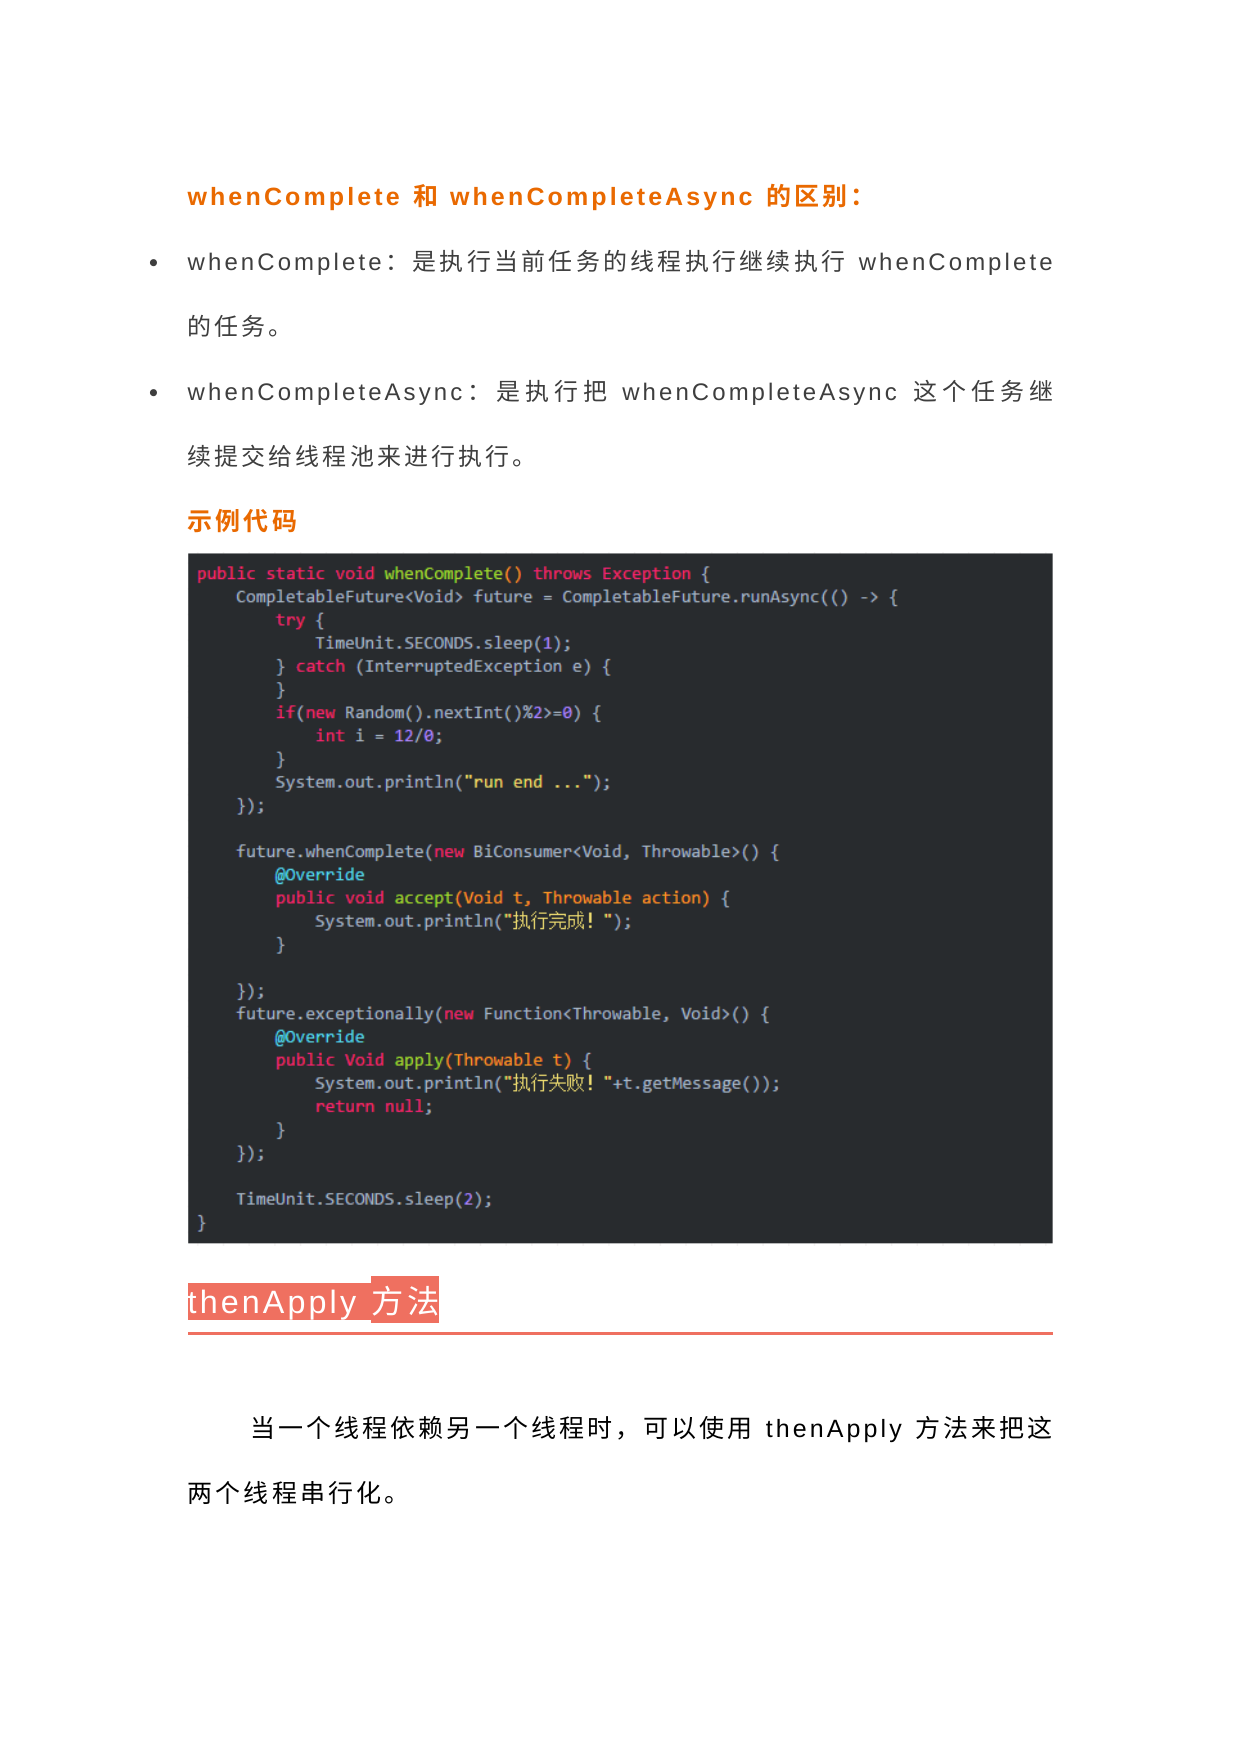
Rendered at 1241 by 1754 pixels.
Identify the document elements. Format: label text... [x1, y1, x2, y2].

list whenCompleteAsync：是执行把 whenCompleteAsync 这个任务继续提交给线程池来进行执行。 [150, 357, 1053, 487]
picture [187, 552, 1053, 1246]
subtitle thenApply 方法 [187, 1267, 1053, 1335]
text whenComplete 和 whenCompleteAsync 的区别： [187, 162, 1053, 227]
list whenComplete：是执行当前任务的线程执行继续执行 whenComplete 的任务。 [150, 227, 1053, 357]
text 当一个线程依赖另一个线程时，可以使用 thenApply 方法来把这两个线程串行化。 [187, 1394, 1053, 1524]
text 示例代码 [187, 487, 1053, 552]
